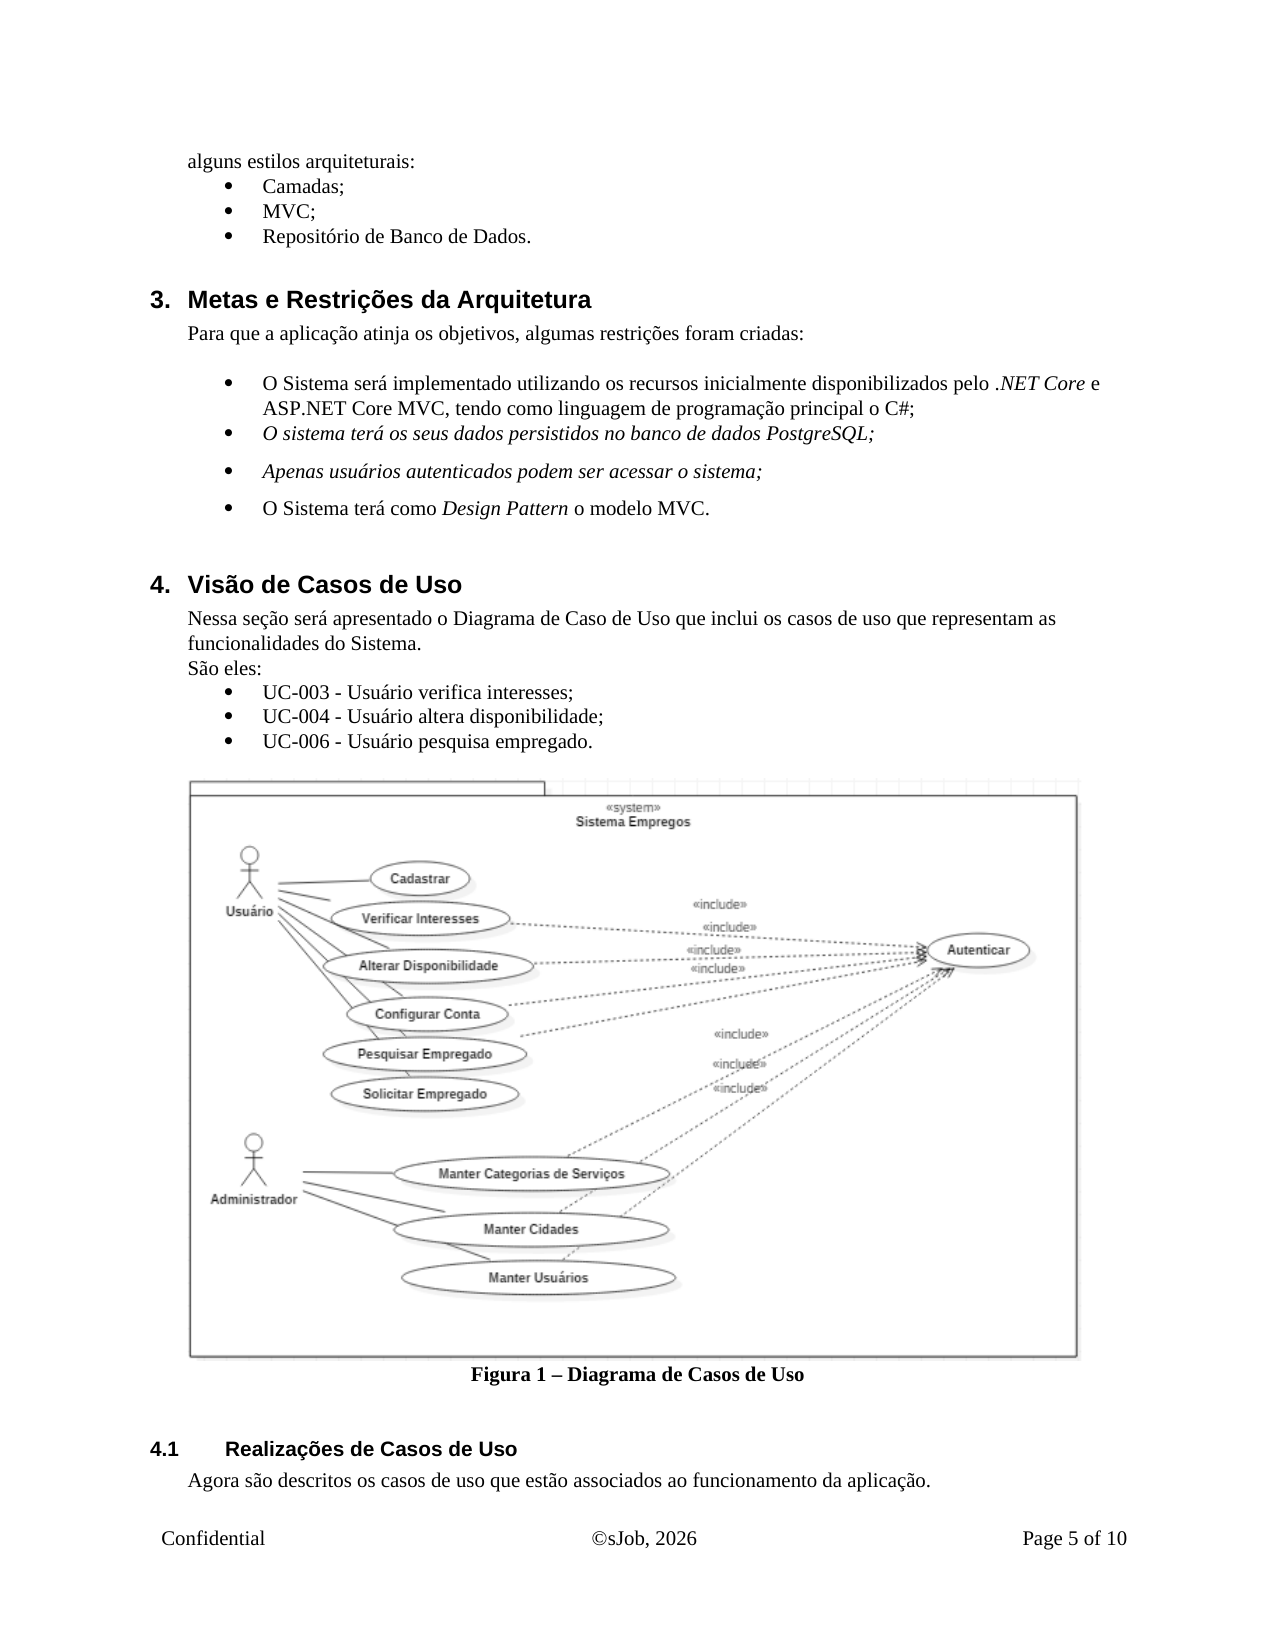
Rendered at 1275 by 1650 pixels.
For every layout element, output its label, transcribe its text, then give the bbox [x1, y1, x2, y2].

text Para que a aplicação atinja os objetivos, algumas restrições foram criadas: [187, 320, 1125, 345]
subtitle Realizações de Casos de Uso [150, 1436, 1125, 1461]
list UC-004 - Usuário altera disponibilidade; [225, 704, 1125, 728]
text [187, 148, 1125, 173]
list O Sistema terá como Design Pattern o modelo MVC. [225, 495, 1125, 520]
list O Sistema será implementado utilizando os recursos inicialmente disponibilizados pelo .NET Core e ASP.NET Core MVC, tendo como linguagem de programação principal o C#; [225, 370, 1125, 420]
list O sistema terá os seus dados persistidos no banco de dados PostgreSQL; [225, 420, 1125, 445]
subtitle Metas e Restrições da Arquitetura [150, 285, 1125, 314]
list Apenas usuários autenticados podem ser acessar o sistema; [225, 458, 1125, 483]
list UC-006 - Usuário pesquisa empregado. [225, 728, 1125, 753]
list Camadas; [225, 173, 1125, 198]
text Nessa seção será apresentado o Diagrama de Caso de Uso que inclui os casos de uso que representam as funcionalidades do Sistema. [187, 605, 1125, 655]
list Repositório de Banco de Dados. [225, 223, 1125, 248]
picture [187, 778, 1082, 1361]
text São eles: [187, 655, 1125, 680]
text Agora são descritos os casos de uso que estão associados ao funcionamento da aplicação. [187, 1467, 1125, 1492]
list UC-003 - Usuário verifica interesses; [225, 680, 1125, 704]
subtitle Visão de Casos de Uso [150, 570, 1125, 599]
text Figura 1 – Diagrama de Casos de Uso [150, 1361, 1125, 1386]
list MVC; [225, 198, 1125, 223]
